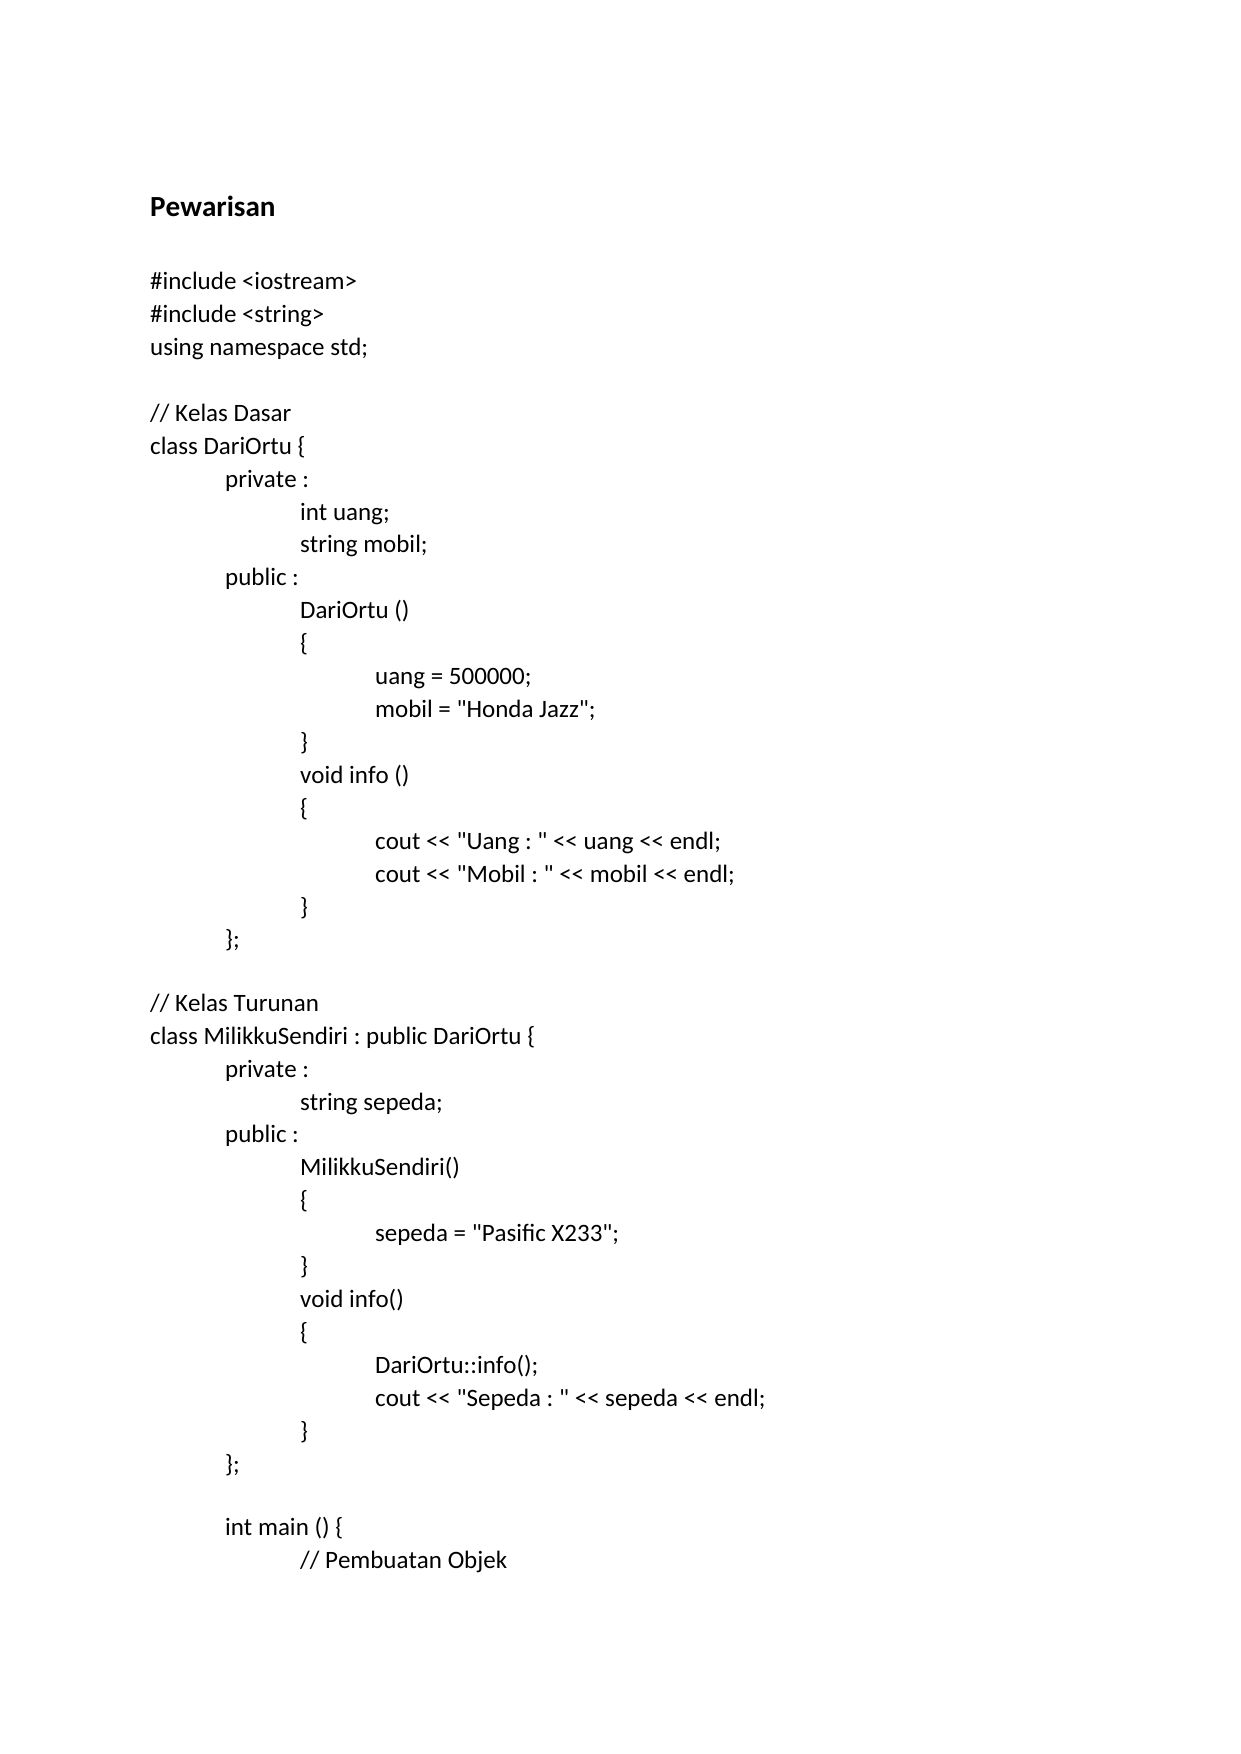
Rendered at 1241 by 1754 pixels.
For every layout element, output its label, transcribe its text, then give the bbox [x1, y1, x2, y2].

text void info () [150, 759, 1090, 789]
text private : [150, 463, 1090, 493]
text mobil = "Honda Jazz"; [150, 693, 1090, 724]
text public : [150, 562, 1090, 592]
text string mobil; [150, 529, 1090, 559]
text cout << "Sepeda : " << sepeda << endl; [150, 1382, 1090, 1412]
text int main () { [150, 1511, 1090, 1542]
text DariOrtu () [150, 594, 1090, 625]
text using namespace std; [150, 331, 1090, 362]
text // Kelas Turunan [150, 987, 1090, 1017]
text class MilikkuSendiri : public DariOrtu { [150, 1020, 1090, 1050]
text cout << "Mobil : " << mobil << endl; [150, 858, 1090, 888]
text #include <string> [150, 298, 1090, 329]
text void info() [150, 1283, 1090, 1314]
text uang = 500000; [150, 660, 1090, 691]
text } [150, 726, 1090, 757]
text MilikkuSendiri() [150, 1152, 1090, 1182]
text cout << "Uang : " << uang << endl; [150, 825, 1090, 855]
text } [150, 1250, 1090, 1281]
text } [150, 891, 1090, 921]
text Pewarisan [150, 188, 1090, 224]
text sepeda = "Pasific X233"; [150, 1217, 1090, 1248]
text DariOrtu::info(); [150, 1349, 1090, 1379]
text }; [150, 924, 1090, 954]
text // Kelas Dasar [150, 397, 1090, 427]
text private : [150, 1053, 1090, 1083]
text #include <iostream> [150, 265, 1090, 296]
text public : [150, 1119, 1090, 1149]
text // Pembuatan Objek [150, 1544, 1090, 1574]
text } [150, 1415, 1090, 1445]
text { [150, 627, 1090, 658]
text }; [150, 1448, 1090, 1478]
text class DariOrtu { [150, 430, 1090, 460]
text { [150, 1184, 1090, 1215]
text string sepeda; [150, 1086, 1090, 1116]
text int uang; [150, 496, 1090, 526]
text { [150, 1316, 1090, 1347]
text { [150, 792, 1090, 822]
